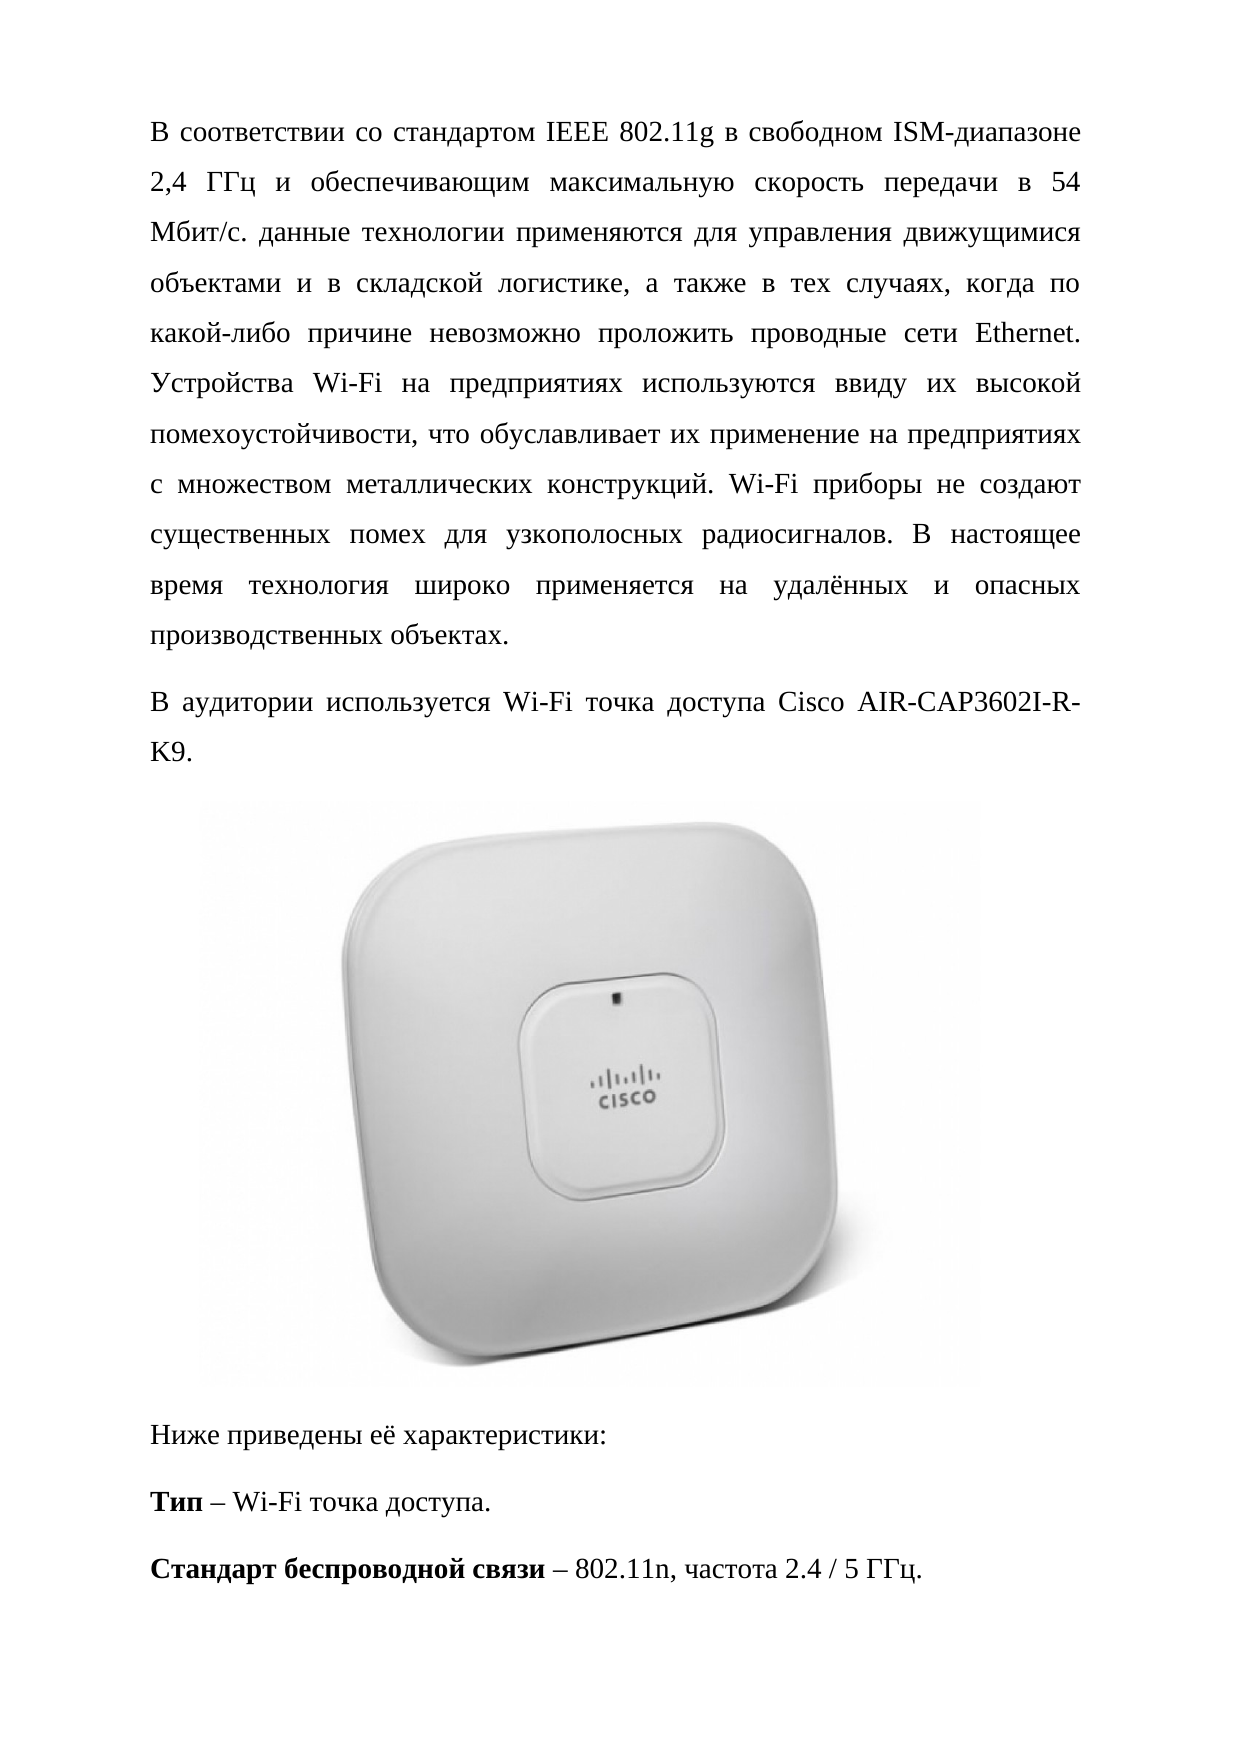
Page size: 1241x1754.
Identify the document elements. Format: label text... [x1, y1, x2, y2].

text В аудитории используется Wi-Fi точка доступа Cisco AIR-CAP3602I-R-K9. [150, 684, 1082, 768]
text В соответствии со стандартом IEEE 802.11g в свободном ISM-диапазоне 2,4 ГГц и обеспечивающим максимальную скорость передачи в 54 Мбит/с. данные технологии применяются для управления движущимися объектами и в складской логистике, а также в тех случаях, когда по какой-либо причине невозможно проложить проводные сети Ethernet. Устройства Wi-Fi на предприятиях используются ввиду их высокой помехоустойчивости, что обуславливает их применение на предприятиях с множеством металлических конструкций. Wi-Fi приборы не создают существенных помех для узкополосных радиосигналов. В настоящее время технология широко применяется на удалённых и опасных производственных объектах. [150, 114, 1082, 651]
text Ниже приведены её характеристики: [150, 1417, 1082, 1451]
picture [150, 801, 1029, 1387]
text Тип – Wi-Fi точка доступа. [150, 1484, 1082, 1518]
text Стандарт беспроводной связи – 802.11n, частота 2.4 / 5 ГГц. [150, 1551, 1082, 1585]
